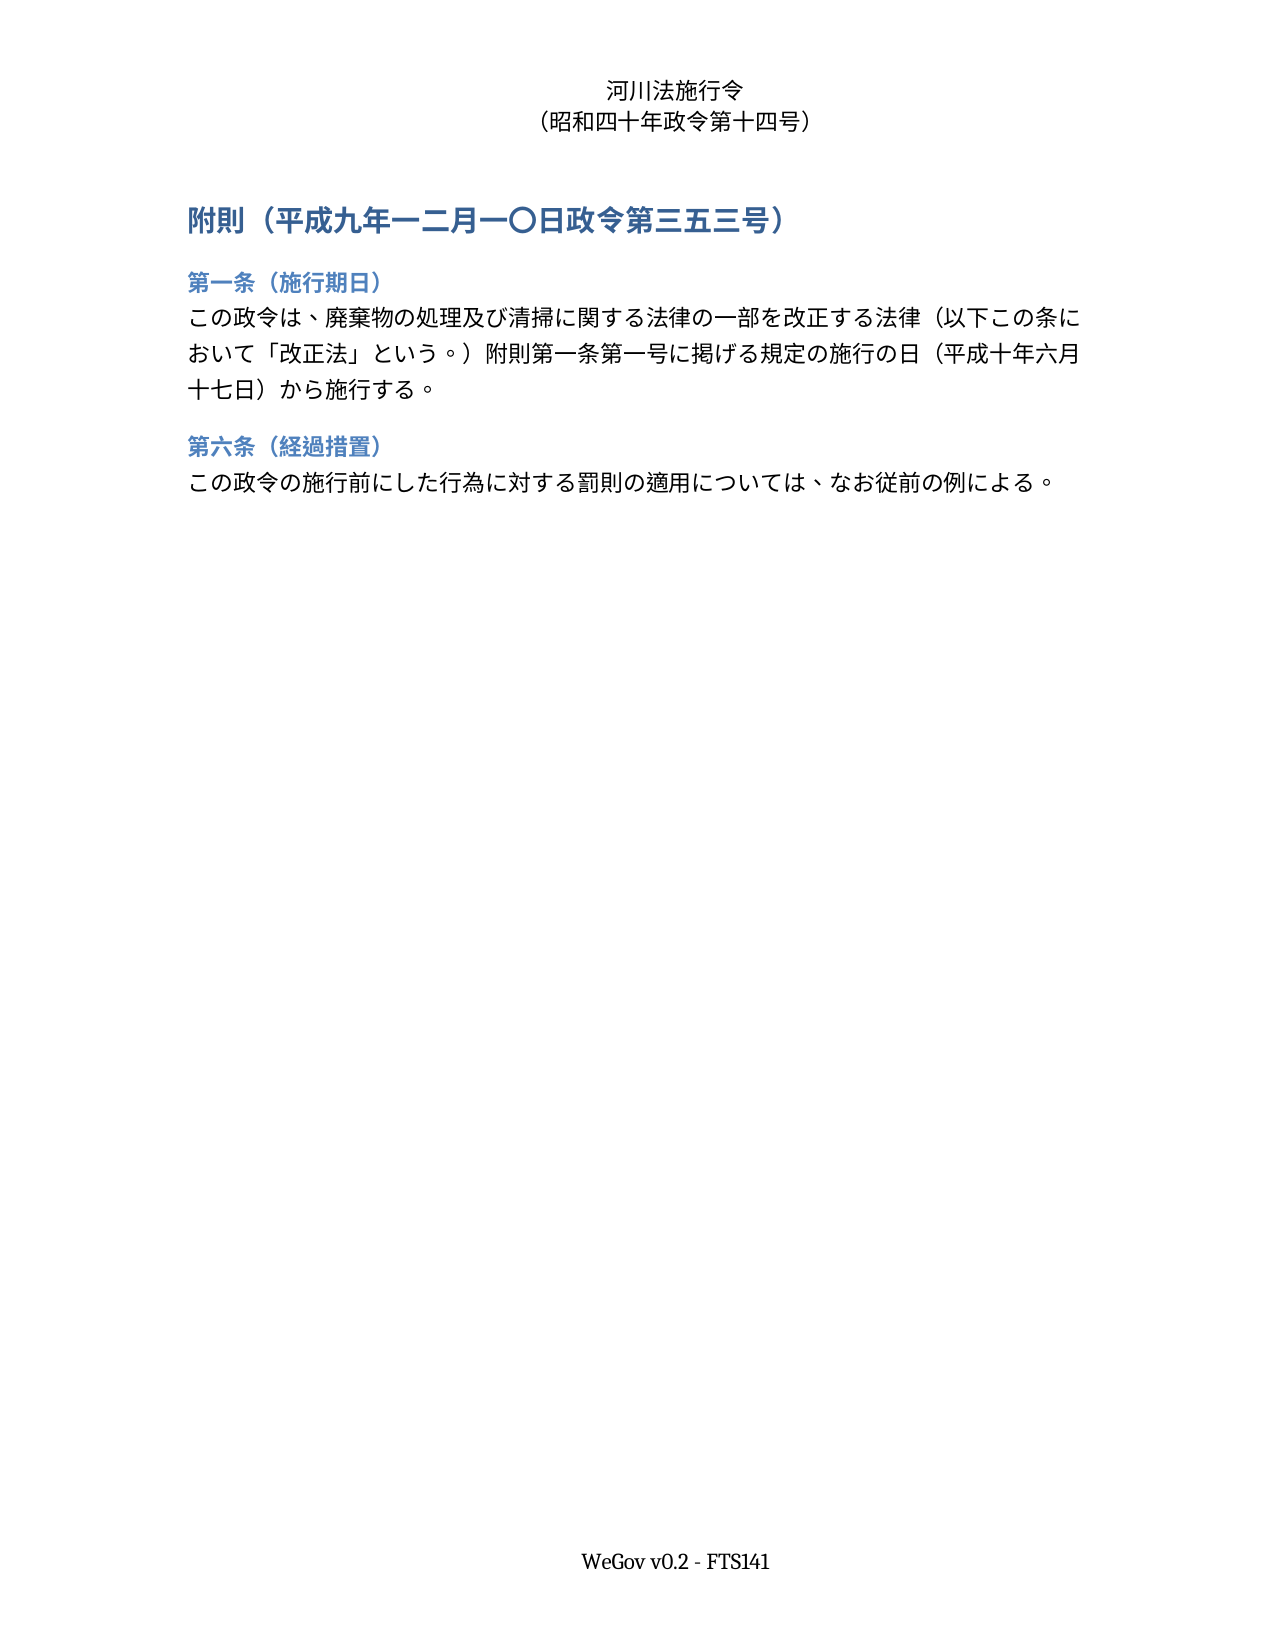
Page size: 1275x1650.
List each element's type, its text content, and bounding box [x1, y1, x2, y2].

subtitle 第六条（経過措置） [187, 431, 1087, 462]
text この政令は、廃棄物の処理及び清掃に関する法律の一部を改正する法律（以下この条において「改正法」という。）附則第一条第一号に掲げる規定の施行の日（平成十年六月十七日）から施行する。 [187, 302, 1087, 406]
subtitle 第一条（施行期日） [187, 266, 1087, 298]
subtitle 附則（平成九年一二月一〇日政令第三五三号） [187, 200, 1087, 240]
text この政令の施行前にした行為に対する罰則の適用については、なお従前の例による。 [187, 467, 1087, 498]
